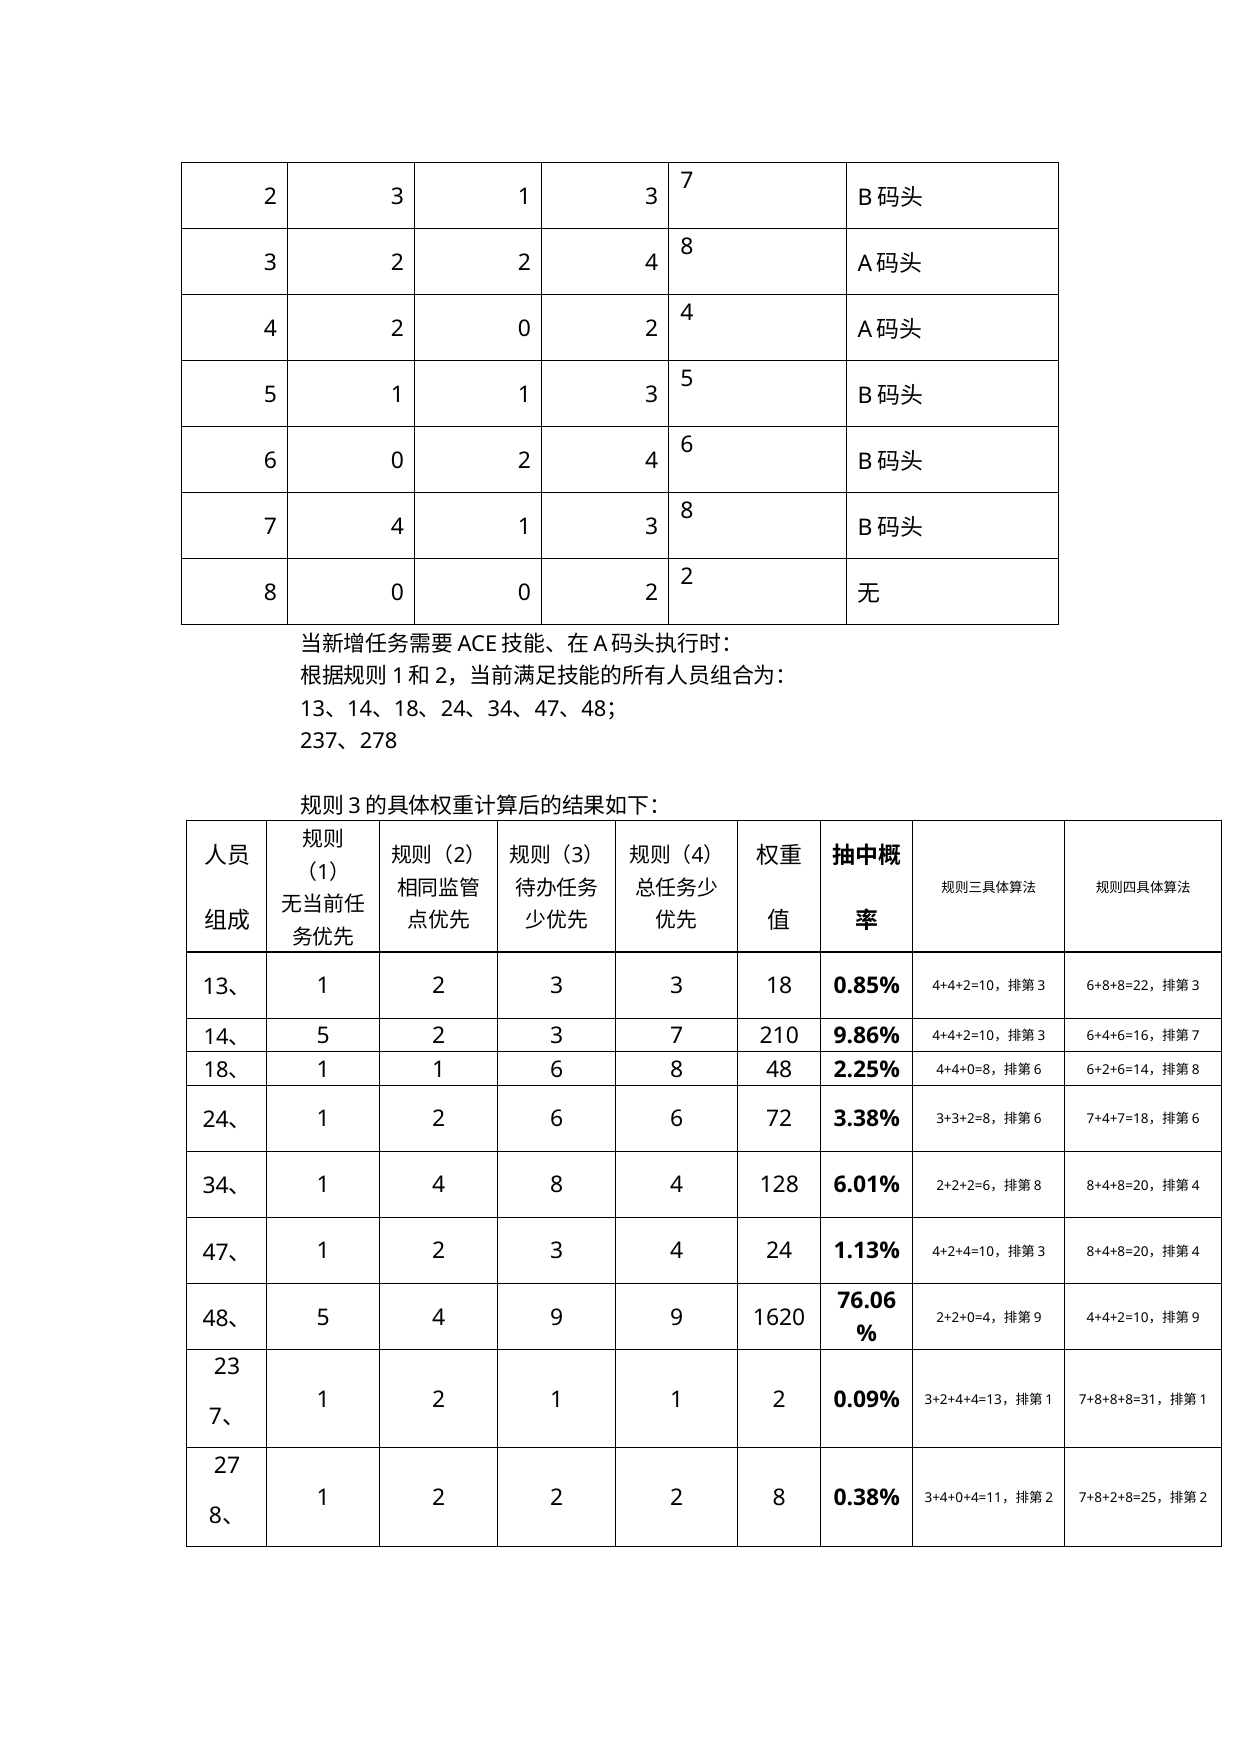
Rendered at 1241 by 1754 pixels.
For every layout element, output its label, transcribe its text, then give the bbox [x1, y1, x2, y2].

table_cell 0 [288, 559, 414, 624]
table_cell 6 [669, 427, 846, 492]
table_cell 3 [498, 1218, 615, 1283]
table_cell 6+2+6=14，排第8 [1065, 1052, 1221, 1084]
table_cell 8 [738, 1448, 820, 1546]
table_cell 2 [380, 1448, 497, 1546]
table_cell 24 [738, 1218, 820, 1283]
table_cell 7+8+2+8=25，排第2 [1065, 1448, 1221, 1546]
table_cell 1 [415, 493, 541, 558]
list 13、14、18、24、34、47、48； [300, 690, 1053, 723]
table_cell 4+2+4=10，排第3 [913, 1218, 1064, 1283]
table_cell 6.01% [821, 1152, 912, 1217]
table_cell 7+8+8+8=31，排第1 [1065, 1350, 1221, 1447]
table_cell 5 [267, 1019, 379, 1051]
table_cell 0.85% [821, 953, 912, 1017]
table_cell 47、 [187, 1218, 266, 1283]
table_cell 2 [498, 1448, 615, 1546]
table_cell A码头 [847, 295, 1058, 360]
table_cell 2 [288, 295, 414, 360]
table_cell 1 [498, 1350, 615, 1447]
table_cell 8 [669, 229, 846, 294]
table_cell 24、 [187, 1086, 266, 1151]
table_cell 1.13% [821, 1218, 912, 1283]
table_cell 无 [847, 559, 1058, 624]
table_cell 1 [267, 953, 379, 1017]
table_cell 7+4+7=18，排第6 [1065, 1086, 1221, 1151]
table_cell 9 [616, 1284, 737, 1349]
table_cell 237、 [187, 1350, 266, 1447]
table_cell 2 [380, 953, 497, 1017]
table_cell 14、 [187, 1019, 266, 1051]
table_cell 2 [542, 295, 668, 360]
table_cell 2 [380, 1218, 497, 1283]
table_cell 13、 [187, 953, 266, 1017]
table_cell 1 [288, 361, 414, 426]
table_cell 4+4+2=10，排第3 [913, 953, 1064, 1017]
table_cell 6+4+6=16，排第7 [1065, 1019, 1221, 1051]
table_cell 8+4+8=20，排第4 [1065, 1218, 1221, 1283]
table_cell 76.06% [821, 1284, 912, 1349]
table_cell 4 [669, 295, 846, 360]
table_cell 2 [542, 559, 668, 624]
table_cell 9.86% [821, 1019, 912, 1051]
table_cell 4+4+2=10，排第9 [1065, 1284, 1221, 1349]
table_cell 6 [498, 1052, 615, 1084]
table_cell 1 [380, 1052, 497, 1084]
table_cell 2 [738, 1350, 820, 1447]
table_cell 1 [267, 1152, 379, 1217]
table_cell 9 [498, 1284, 615, 1349]
table_cell 3 [542, 361, 668, 426]
table_cell 48、 [187, 1284, 266, 1349]
table_cell 2 [669, 559, 846, 624]
table_cell 2 [380, 1350, 497, 1447]
table_cell 8 [669, 493, 846, 558]
table_cell 4 [542, 427, 668, 492]
table_cell 0 [415, 295, 541, 360]
table_cell 1 [415, 163, 541, 228]
table_cell 3+2+4+4=13，排第1 [913, 1350, 1064, 1447]
table_header 规则三具体算法 [913, 821, 1064, 951]
table_cell 1 [267, 1052, 379, 1084]
table_cell 3 [498, 953, 615, 1017]
table_cell 210 [738, 1019, 820, 1051]
list 根据规则1和2，当前满足技能的所有人员组合为： [300, 658, 1053, 690]
table_header 规则（4） 总任务少优先 [616, 821, 737, 951]
table_cell 3 [616, 953, 737, 1017]
table_cell 4 [616, 1152, 737, 1217]
list 237、278 [300, 723, 1053, 755]
table_cell 2 [288, 229, 414, 294]
table_cell 1 [267, 1218, 379, 1283]
table_cell 2.25% [821, 1052, 912, 1084]
table_cell B码头 [847, 361, 1058, 426]
table_cell 2 [616, 1448, 737, 1546]
table_cell 3 [288, 163, 414, 228]
table_cell 8 [498, 1152, 615, 1217]
table_cell B码头 [847, 493, 1058, 558]
table_cell 1620 [738, 1284, 820, 1349]
table_cell 3 [542, 493, 668, 558]
table_cell 4 [380, 1152, 497, 1217]
table_cell 7 [669, 163, 846, 228]
table_cell 4 [182, 295, 287, 360]
table_cell 6 [616, 1086, 737, 1151]
table_cell 8 [616, 1052, 737, 1084]
table_header 人员组成 [187, 821, 266, 951]
table_header 抽中概率 [821, 821, 912, 951]
table_cell 1 [415, 361, 541, 426]
table_cell 4 [542, 229, 668, 294]
table_cell 0 [288, 427, 414, 492]
table_cell 6+8+8=22，排第3 [1065, 953, 1221, 1017]
table_cell 2 [415, 229, 541, 294]
table_cell 2 [415, 427, 541, 492]
table_header 规则（3） 待办任务少优先 [498, 821, 615, 951]
table_cell 2 [380, 1086, 497, 1151]
table_cell 18、 [187, 1052, 266, 1084]
table_cell 0.38% [821, 1448, 912, 1546]
table_cell 7 [182, 493, 287, 558]
table_cell 72 [738, 1086, 820, 1151]
table_cell 3+3+2=8，排第6 [913, 1086, 1064, 1151]
table_header 规则四具体算法 [1065, 821, 1221, 951]
table_cell 1 [267, 1350, 379, 1447]
table_cell 4 [616, 1218, 737, 1283]
table_header 规则（1） 无当前任务优先 [267, 821, 379, 951]
table_cell B码头 [847, 163, 1058, 228]
list 当新增任务需要ACE技能、在A码头执行时： [300, 625, 1053, 658]
table_cell 128 [738, 1152, 820, 1217]
table_cell 48 [738, 1052, 820, 1084]
table_cell 4 [380, 1284, 497, 1349]
table_cell 18 [738, 953, 820, 1017]
table_cell 0.09% [821, 1350, 912, 1447]
table_cell B码头 [847, 427, 1058, 492]
table_cell 1 [267, 1448, 379, 1546]
table_cell 4+4+2=10，排第3 [913, 1019, 1064, 1051]
table_cell 0 [415, 559, 541, 624]
table_cell 7 [616, 1019, 737, 1051]
table_cell 34、 [187, 1152, 266, 1217]
table_cell 5 [267, 1284, 379, 1349]
table_cell 3 [498, 1019, 615, 1051]
table_cell 4 [288, 493, 414, 558]
table_cell 2 [182, 163, 287, 228]
table_cell 8+4+8=20，排第4 [1065, 1152, 1221, 1217]
table_cell 6 [498, 1086, 615, 1151]
table_header 规则（2） 相同监管点优先 [380, 821, 497, 951]
table_cell 8 [182, 559, 287, 624]
table_cell A码头 [847, 229, 1058, 294]
list 规则3的具体权重计算后的结果如下： [300, 788, 1053, 820]
table_cell 278、 [187, 1448, 266, 1546]
table_header 权重值 [738, 821, 820, 951]
table_cell 5 [669, 361, 846, 426]
table_cell 4+4+0=8，排第6 [913, 1052, 1064, 1084]
table_cell 1 [267, 1086, 379, 1151]
table_cell 3 [542, 163, 668, 228]
table_cell 3+4+0+4=11，排第2 [913, 1448, 1064, 1546]
table_cell 2 [380, 1019, 497, 1051]
table_cell 3 [182, 229, 287, 294]
table_cell 2+2+0=4，排第9 [913, 1284, 1064, 1349]
table_cell 1 [616, 1350, 737, 1447]
table_cell 5 [182, 361, 287, 426]
table_cell 3.38% [821, 1086, 912, 1151]
table_cell 6 [182, 427, 287, 492]
table_cell 2+2+2=6，排第8 [913, 1152, 1064, 1217]
